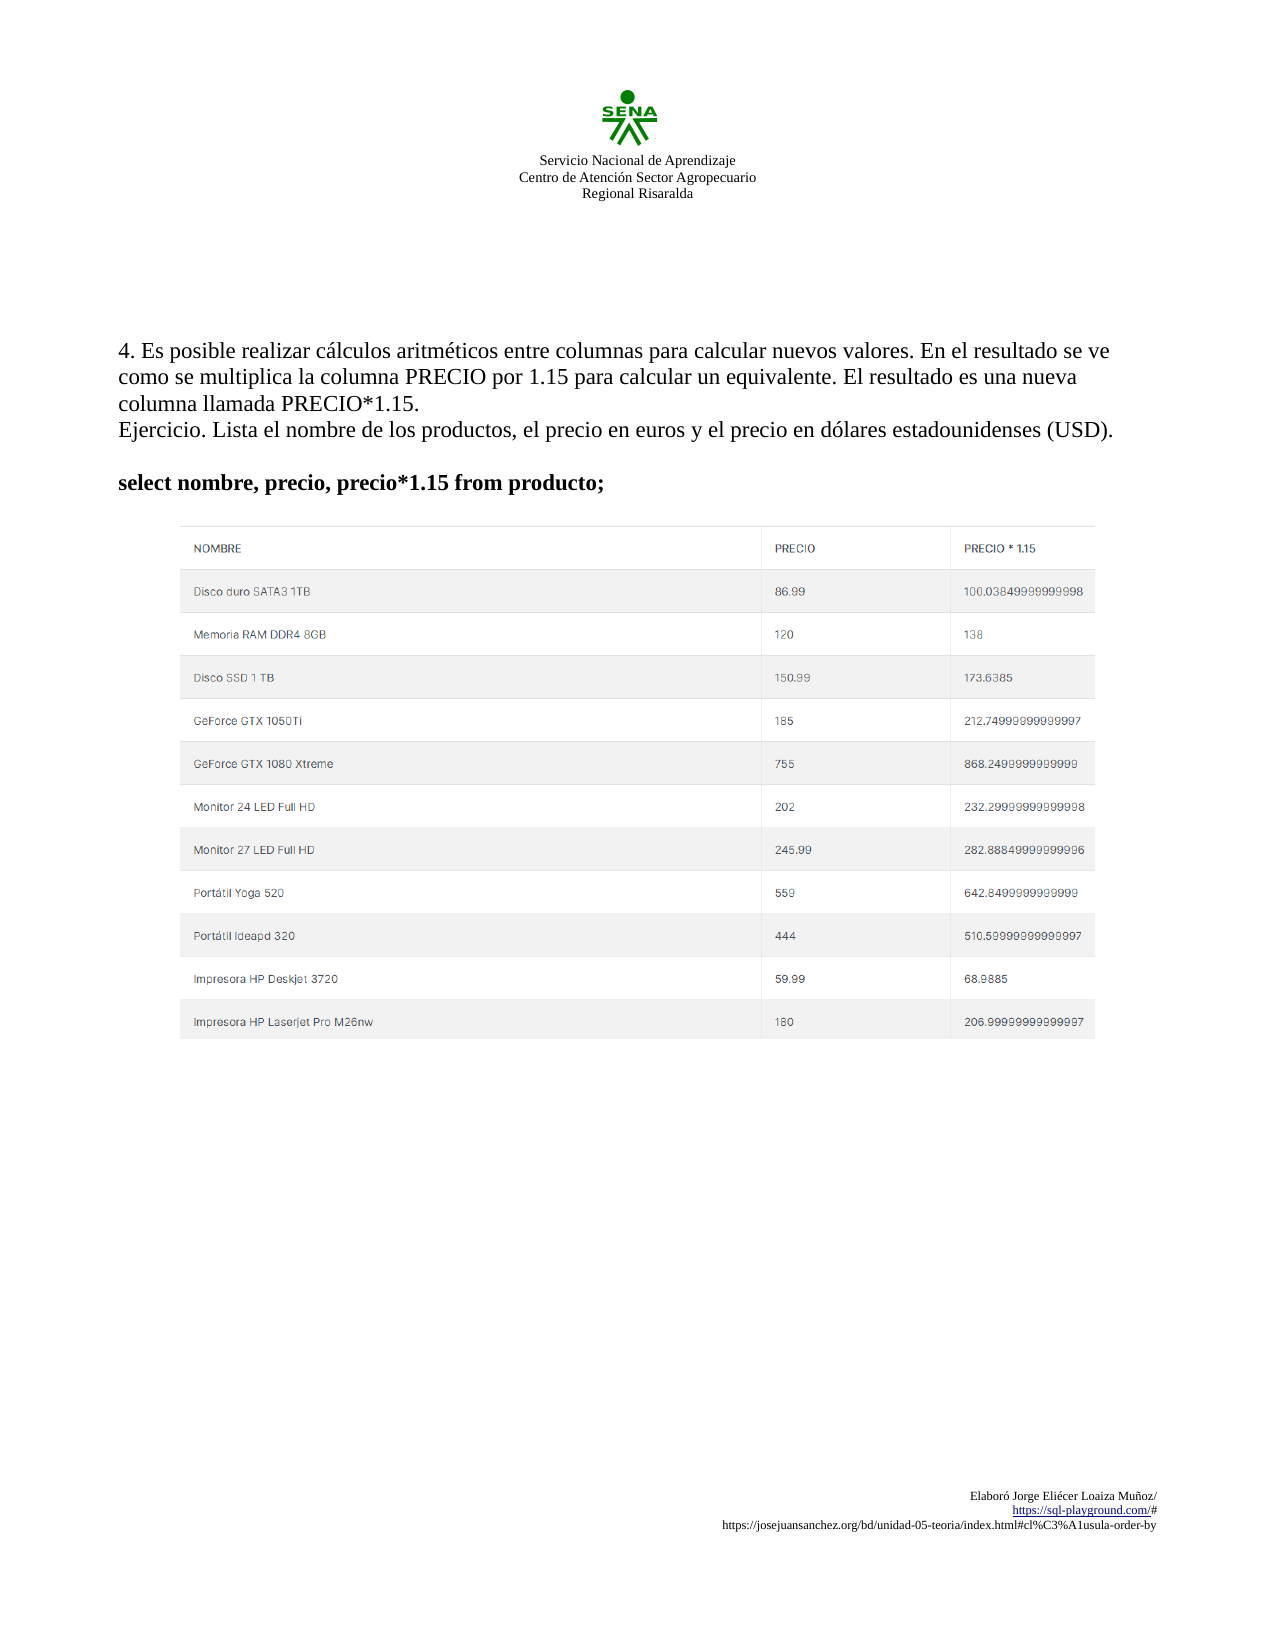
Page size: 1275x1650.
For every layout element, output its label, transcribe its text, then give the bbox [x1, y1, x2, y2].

picture [602, 90, 658, 146]
text 4. Es posible realizar cálculos aritméticos entre columnas para calcular nuevos valores. En el resultado se ve como se multiplica la columna PRECIO por 1.15 para calcular un equivalente. El resultado es una nueva columna llamada PRECIO*1.15. [118, 337, 1157, 416]
text select nombre, precio, precio*1.15 from producto; [118, 469, 1157, 495]
text Ejercicio. Lista el nombre de los productos, el precio en euros y el precio en dólares estadounidenses (USD). [118, 416, 1157, 442]
picture [180, 521, 1096, 1039]
